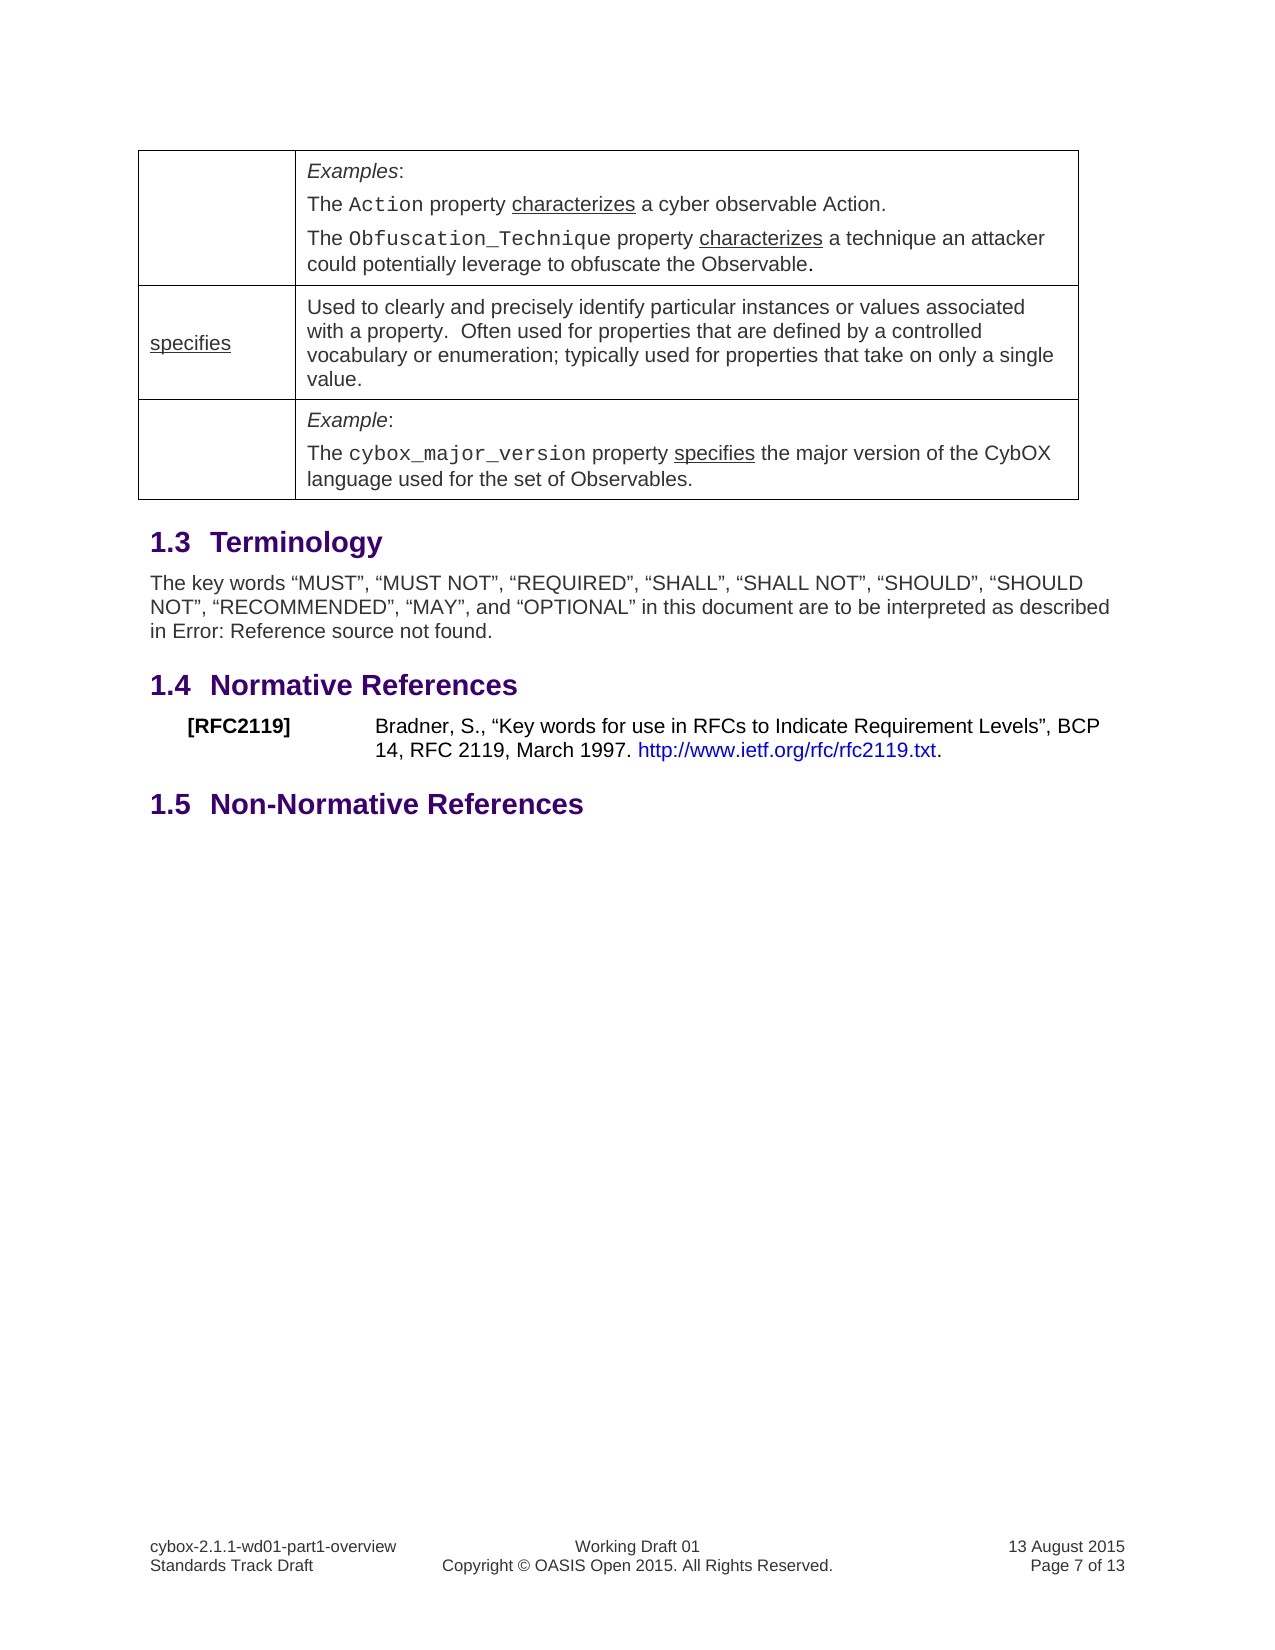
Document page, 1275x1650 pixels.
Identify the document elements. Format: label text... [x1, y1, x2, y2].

table_cell [139, 151, 295, 285]
table_cell Example: The cybox_major_version property specifies the major version of the CybOX language used for the set of Observables. [296, 400, 1078, 499]
table_cell Examples: The Action property characterizes a cyber observable Action. The Obfuscation_Technique property characterizes a technique an attacker could potentially leverage to obfuscate the Observable. [296, 151, 1078, 285]
table_cell Used to clearly and precisely identify particular instances or values associated with a property. Often used for properties that are defined by a controlled vocabulary or enumeration; typically used for properties that take on only a single value. [296, 286, 1078, 399]
subtitle Normative References [150, 668, 1125, 701]
text [RFC2119] Bradner, S., “Key words for use in RFCs to Indicate Requirement Levels”, BCP 14, RFC 2119, March 1997. http://www.ietf.org/rfc/rfc2119.txt. [187, 714, 1125, 762]
subtitle Non-Normative References [150, 787, 1125, 820]
table_cell specifies [139, 286, 295, 399]
subtitle Terminology [150, 525, 1125, 558]
table_cell [139, 400, 295, 499]
